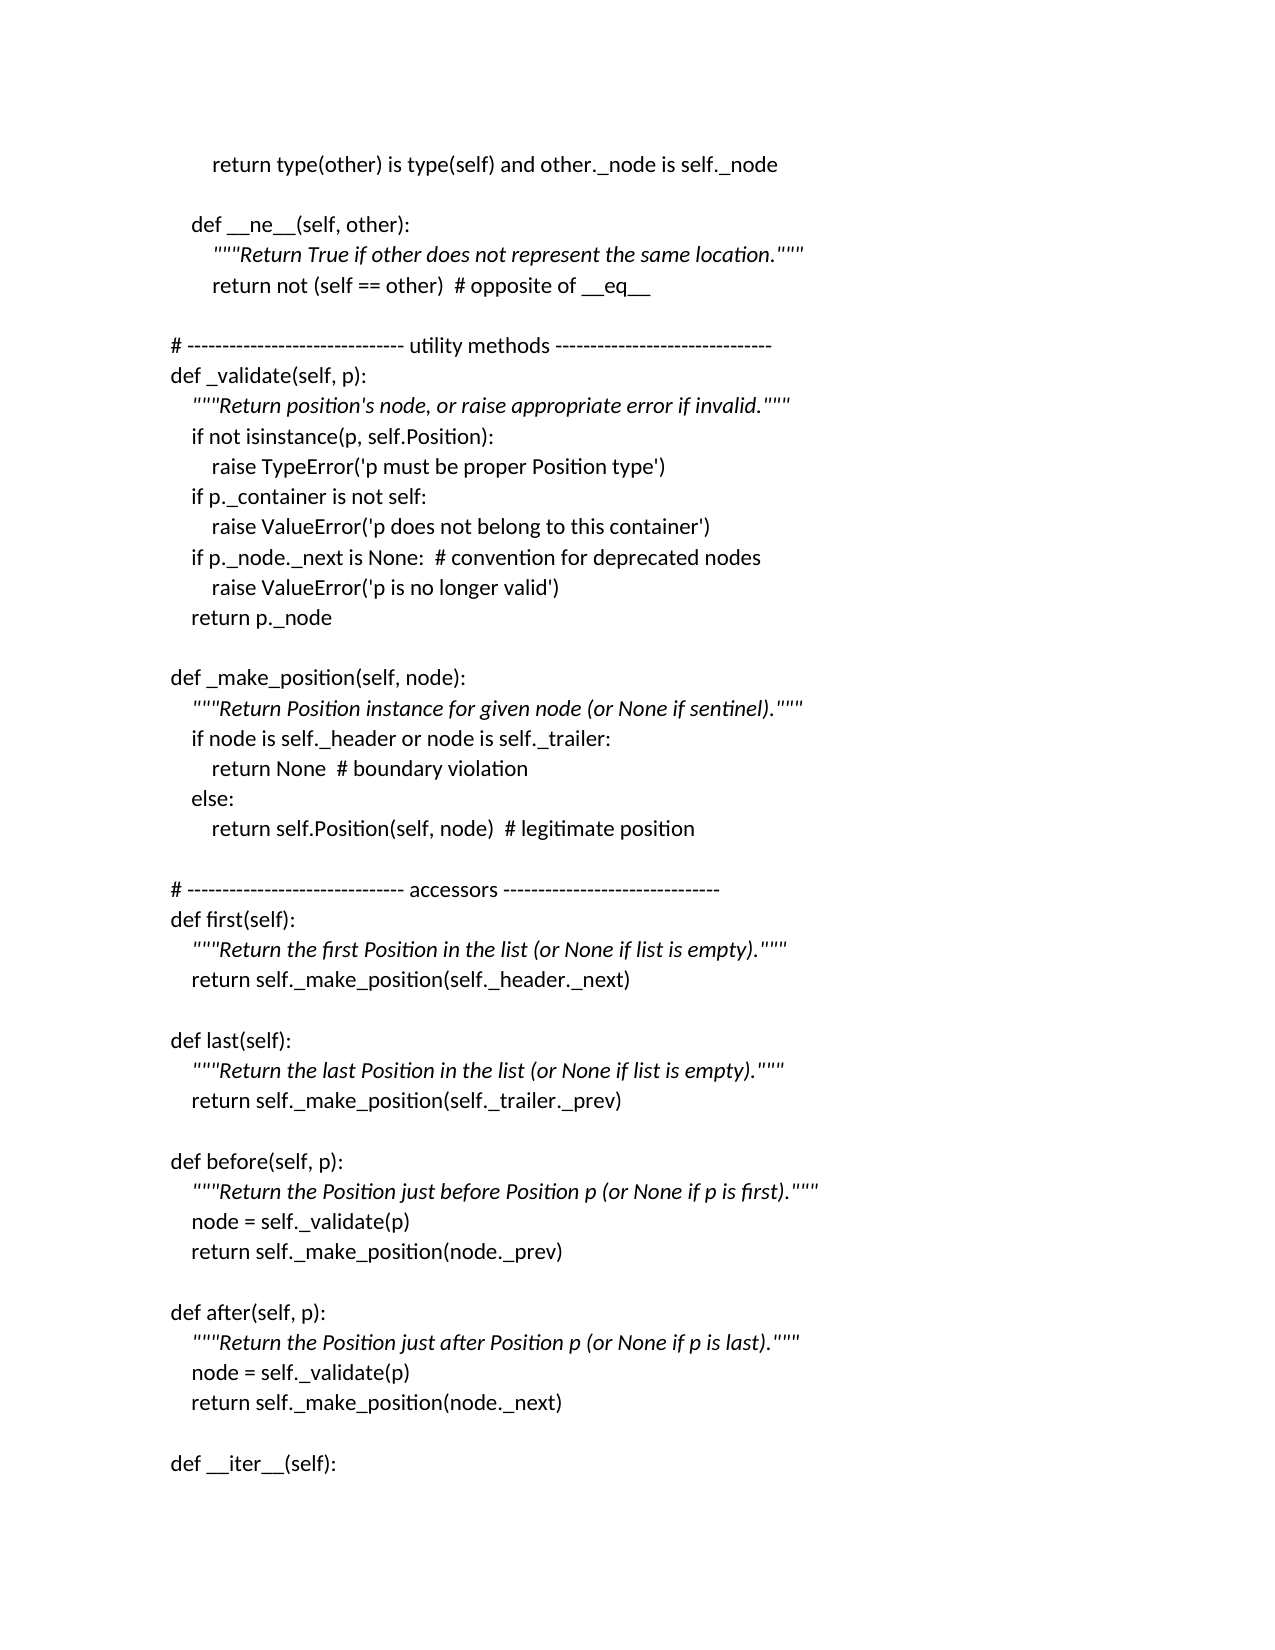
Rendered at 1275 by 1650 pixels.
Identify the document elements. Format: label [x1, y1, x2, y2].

text [150, 150, 1125, 1477]
